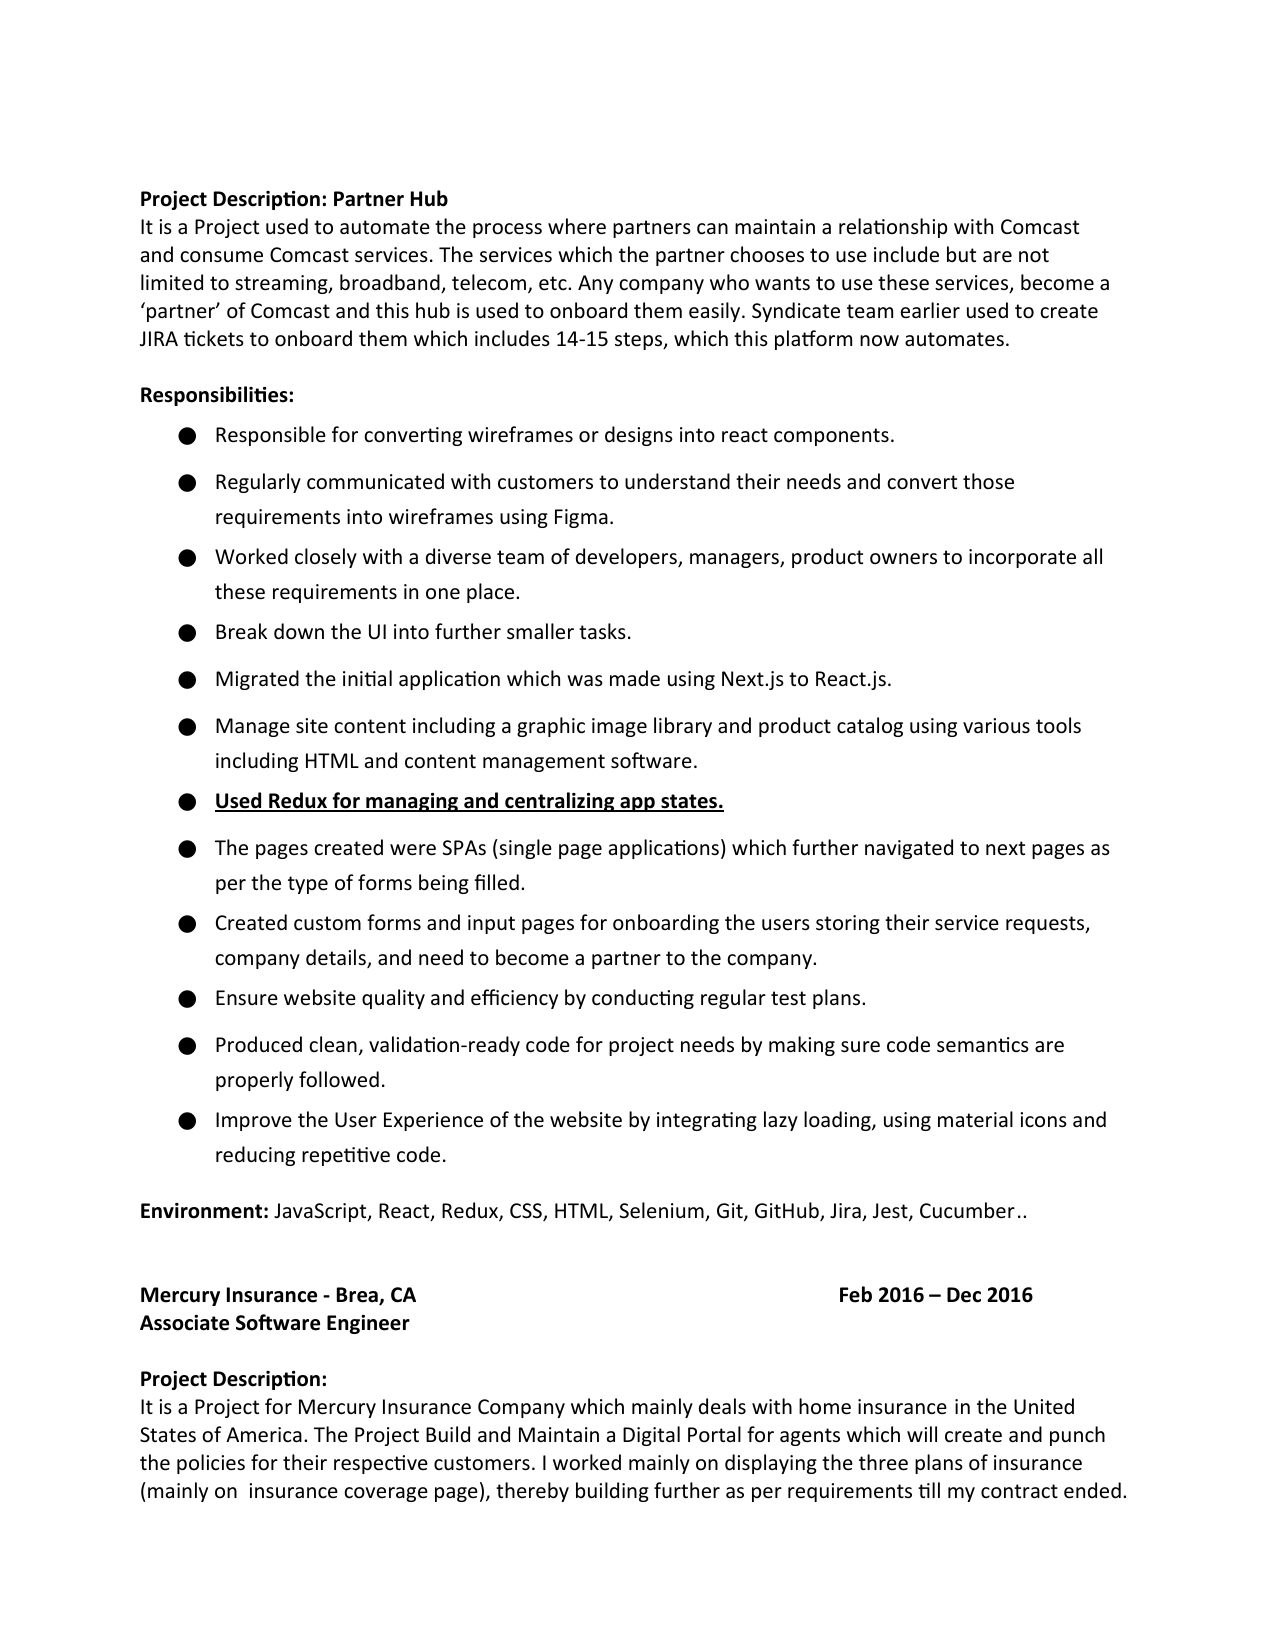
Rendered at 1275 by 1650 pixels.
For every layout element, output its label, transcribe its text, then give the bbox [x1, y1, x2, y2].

list Produced clean, validation-ready code for project needs by making sure code semantics are properly followed. [177, 1018, 1137, 1093]
text Mercury Insurance - Brea, CA Feb 2016 – Dec 2016 Associate Software Engineer [139, 1280, 1120, 1336]
list Created custom forms and input pages for onboarding the users storing their service requests, company details, and need to become a partner to the company. [177, 896, 1137, 971]
list The pages created were SPAs (single page applications) which further navigated to next pages as per the type of forms being filled. [177, 821, 1137, 896]
list Migrated the initial application which was made using Next.js to React.js. [177, 652, 1137, 699]
text Environment: JavaScript, React, Redux, CSS, HTML, Selenium, Git, GitHub, Jira, Jest, Cucumber.. [139, 1196, 1137, 1224]
list Used Redux for managing and centralizing app states. [177, 774, 1137, 821]
text It is a Project used to automate the process where partners can maintain a relationship with Comcast and consume Comcast services. The services which the partner chooses to use include but are not limited to streaming, broadband, telecom, etc. Any company who wants to use these services, become a ‘partner’ of Comcast and this hub is used to onboard them easily. Syndicate team earlier used to create JIRA tickets to onboard them which includes 14-15 steps, which this platform now automates. [139, 212, 1117, 352]
list Break down the UI into further smaller tasks. [177, 605, 1137, 652]
list Responsible for converting wireframes or designs into react components. [177, 408, 1137, 455]
list Ensure website quality and efficiency by conducting regular test plans. [177, 971, 1137, 1018]
list Regularly communicated with customers to understand their needs and convert those requirements into wireframes using Figma. [177, 455, 1137, 530]
text Project Description: [139, 1364, 1120, 1392]
text Responsibilities: [139, 380, 1117, 408]
list Manage site content including a graphic image library and product catalog using various tools including HTML and content management software. [177, 699, 1137, 774]
text It is a Project for Mercury Insurance Company which mainly deals with home insurance in the United States of America. The Project Build and Maintain a Digital Portal for agents which will create and punch the policies for their respective customers. I worked mainly on displaying the three plans of insurance (mainly on insurance coverage page), thereby building further as per requirements till my contract ended. [139, 1392, 1137, 1504]
text Project Description: Partner Hub [139, 184, 1117, 212]
list Worked closely with a diverse team of developers, managers, product owners to incorporate all these requirements in one place. [177, 530, 1137, 605]
list Improve the User Experience of the website by integrating lazy loading, using material icons and reducing repetitive code. [177, 1093, 1137, 1168]
